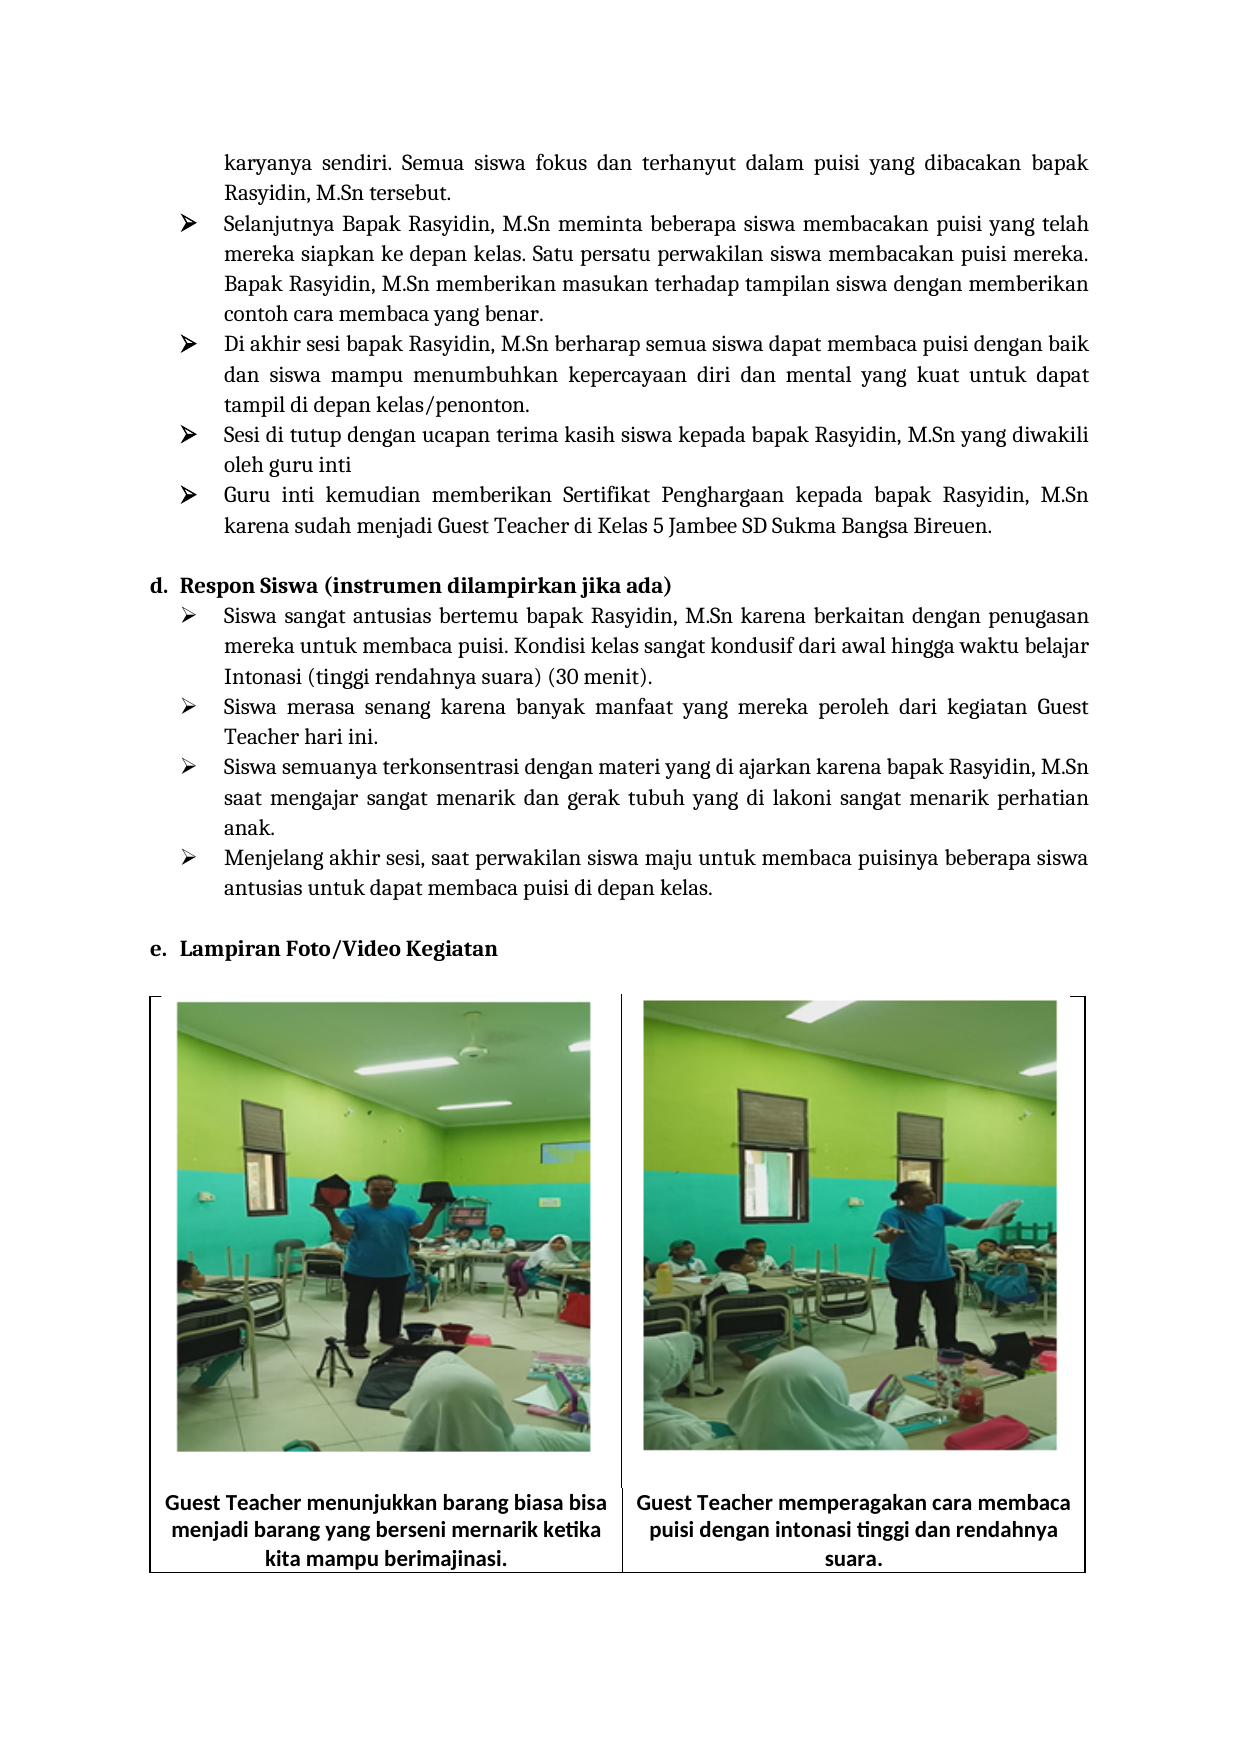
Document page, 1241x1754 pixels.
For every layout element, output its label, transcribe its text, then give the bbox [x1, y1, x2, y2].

picture [161, 996, 621, 1460]
list Siswa sangat antusias bertemu bapak Rasyidin, M.Sn karena berkaitan dengan penugasan mereka untuk membaca puisi. Kondisi kelas sangat kondusif dari awal hingga waktu belajar Intonasi (tinggi rendahnya suara) (30 menit). [179, 603, 1090, 690]
picture [622, 996, 1070, 1460]
list Siswa merasa senang karena banyak manfaat yang mereka peroleh dari kegiatan Guest Teacher hari ini. [179, 694, 1090, 750]
list Respon Siswa (instrumen dilampirkan jika ada) [150, 573, 1090, 599]
table_header [622, 997, 1084, 1488]
list Di akhir sesi bapak Rasyidin, M.Sn berharap semua siswa dapat membaca puisi dengan baik dan siswa mampu menumbuhkan kepercayaan diri dan mental yang kuat untuk dapat tampil di depan kelas/penonton. [179, 331, 1090, 418]
table_cell Guest Teacher memperagakan cara membaca puisi dengan intonasi tinggi dan rendahnya suara. [623, 1488, 1084, 1572]
list Guru inti kemudian memberikan Sertifikat Penghargaan kepada bapak Rasyidin, M.Sn karena sudah menjadi Guest Teacher di Kelas 5 Jambee SD Sukma Bangsa Bireuen. [179, 482, 1090, 539]
list Menjelang akhir sesi, saat perwakilan siswa maju untuk membaca puisinya beberapa siswa antusias untuk dapat membaca puisi di depan kelas. [179, 845, 1090, 901]
list Lampiran Foto/Video Kegiatan [150, 935, 1090, 962]
list Selanjutnya Bapak Rasyidin, M.Sn meminta beberapa siswa membacakan puisi yang telah mereka siapkan ke depan kelas. Satu persatu perwakilan siswa membacakan puisi mereka. Bapak Rasyidin, M.Sn memberikan masukan terhadap tampilan siswa dengan memberikan contoh cara membaca yang benar. [179, 210, 1090, 327]
table_header [151, 997, 621, 1488]
list Sesi di tutup dengan ucapan terima kasih siswa kepada bapak Rasyidin, M.Sn yang diwakili oleh guru inti [179, 422, 1090, 478]
list Siswa semuanya terkonsentrasi dengan materi yang di ajarkan karena bapak Rasyidin, M.Sn saat mengajar sangat menarik dan gerak tubuh yang di lakoni sangat menarik perhatian anak. [179, 754, 1090, 841]
table_cell Guest Teacher menunjukkan barang biasa bisa menjadi barang yang berseni mernarik ketika kita mampu berimajinasi. [151, 1488, 622, 1572]
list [179, 150, 1090, 207]
